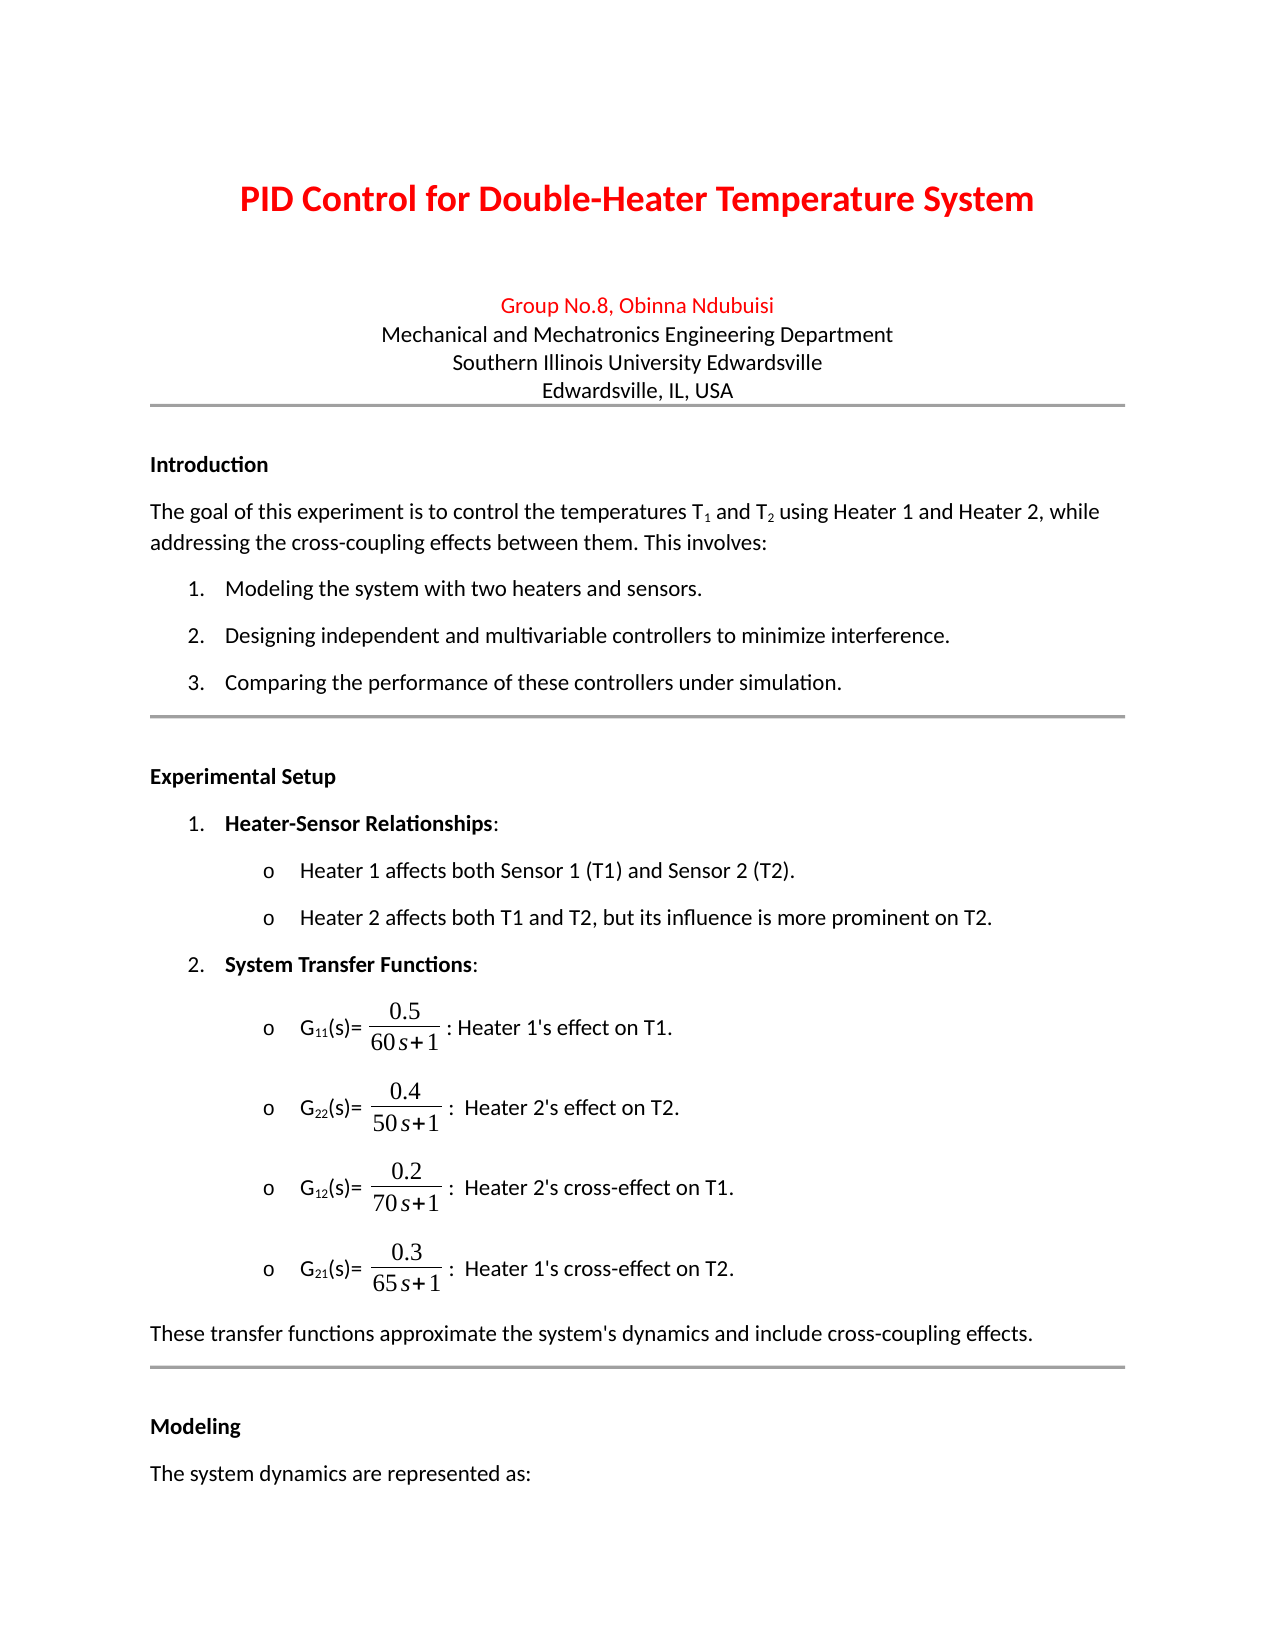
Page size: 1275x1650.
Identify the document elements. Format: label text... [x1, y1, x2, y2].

list Comparing the performance of these controllers under simulation. [187, 668, 1125, 696]
text The system dynamics are represented as: [150, 1459, 1125, 1487]
text Group No.8, Obinna Ndubuisi [150, 292, 1125, 320]
text These transfer functions approximate the system's dynamics and include cross-coupling effects. [150, 1319, 1125, 1347]
list G21(s)= ​: Heater 1's cross-effect on T2​. [262, 1238, 1125, 1297]
text Modeling [150, 1412, 1125, 1441]
text The goal of this experiment is to control the temperatures T1 and T2 using Heater 1 and Heater 2, while addressing the cross-coupling effects between them. This involves: [150, 497, 1125, 556]
list Heater 2 affects both T1​ and T2​, but its influence is more prominent on T2. [262, 903, 1125, 932]
text Introduction [150, 451, 1125, 479]
text Experimental Setup [150, 762, 1125, 790]
list Designing independent and multivariable controllers to minimize interference. [187, 621, 1125, 649]
list Heater 1 affects both Sensor 1 (T1​) and Sensor 2 (T2). [262, 856, 1125, 884]
list Heater-Sensor Relationships: [187, 809, 1125, 837]
text PID Control for Double-Heater Temperature System [150, 175, 1125, 221]
list System Transfer Functions: [187, 951, 1125, 979]
text Mechanical and Mechatronics Engineering Department [150, 320, 1125, 348]
text Southern Illinois University Edwardsville [150, 348, 1125, 376]
list G12(s)= ​: Heater 2's cross-effect on T1​. [262, 1158, 1125, 1217]
text Edwardsville, IL, USA [150, 376, 1125, 403]
list G22(s)= ​: Heater 2's effect on T2​. [262, 1078, 1125, 1137]
list Modeling the system with two heaters and sensors. [187, 574, 1125, 603]
list G11(s)= ​: Heater 1's effect on T1​. [262, 997, 1125, 1056]
